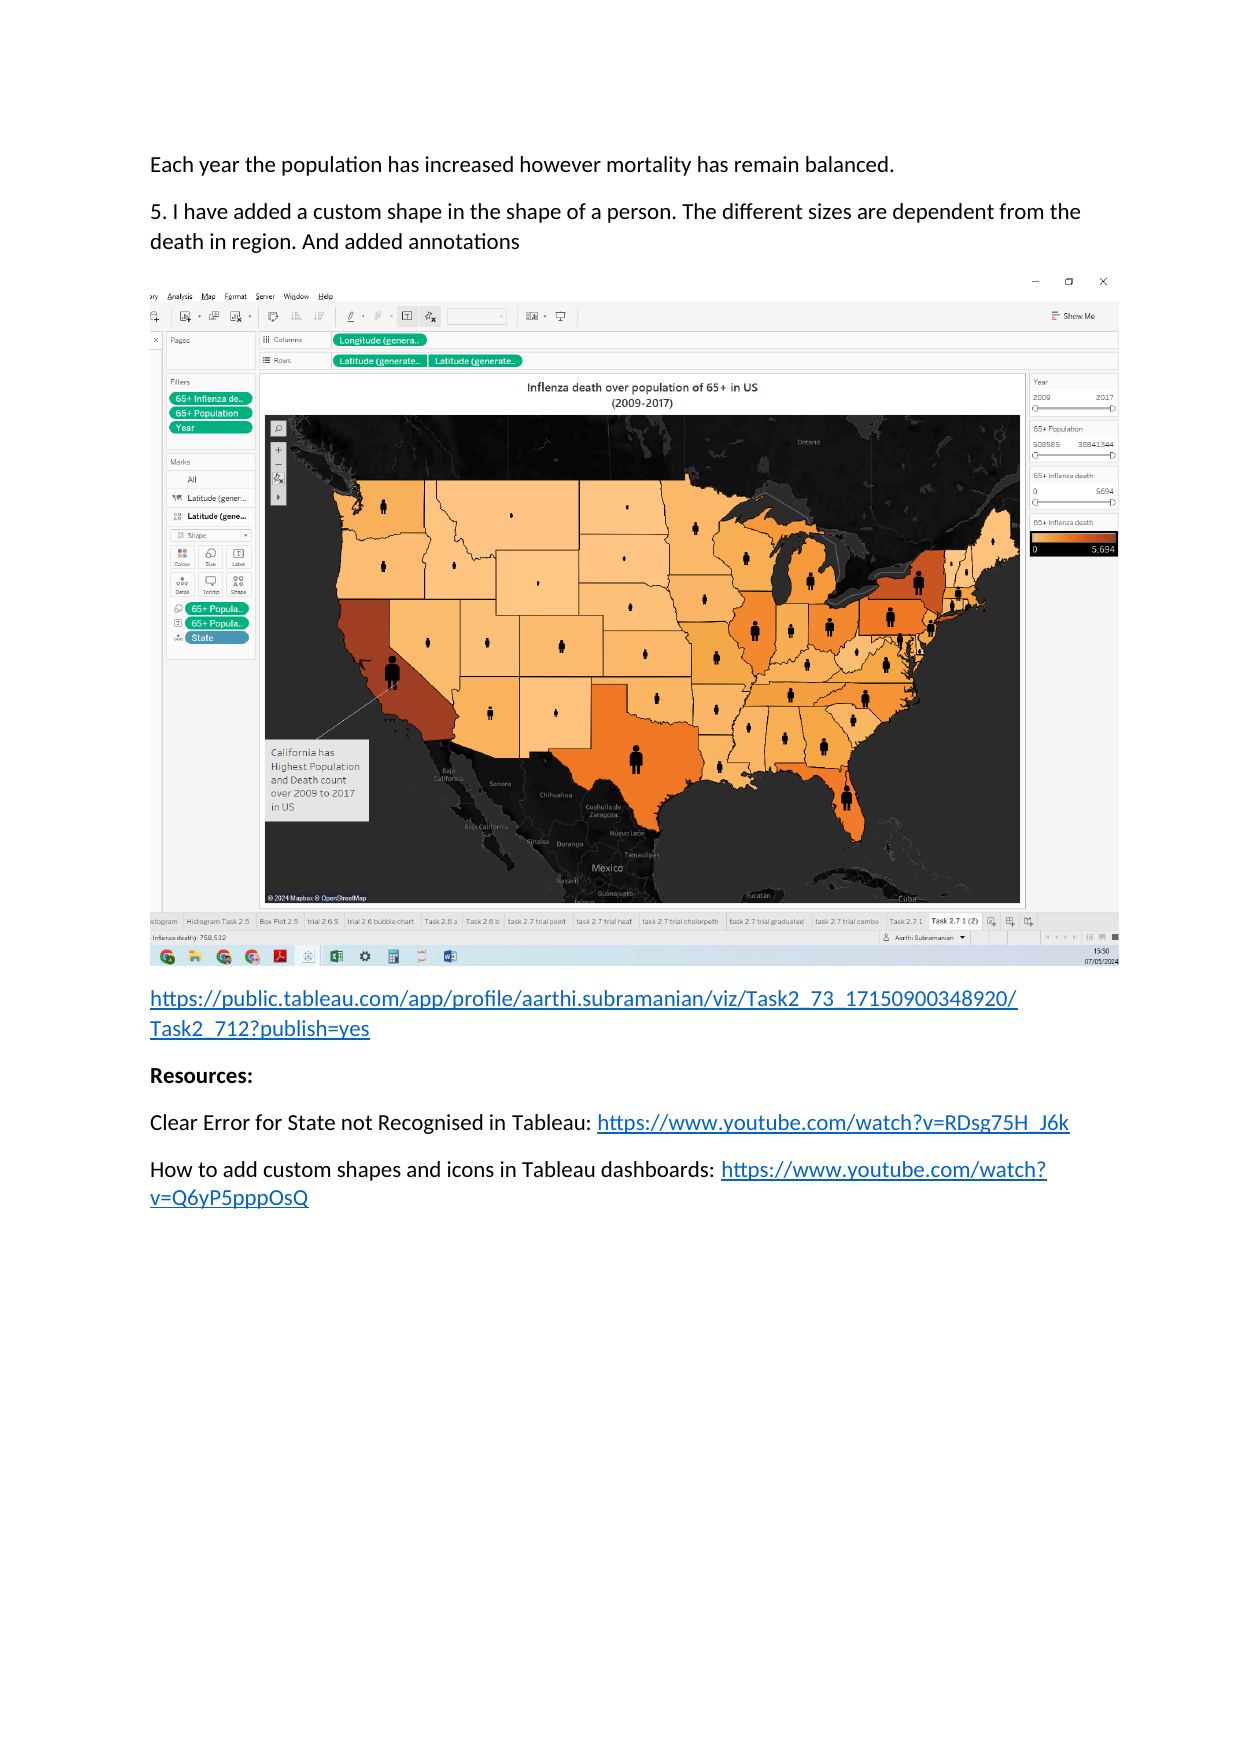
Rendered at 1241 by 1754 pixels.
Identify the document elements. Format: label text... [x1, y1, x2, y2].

text How to add custom shapes and icons in Tableau dashboards: https://www.youtube.com/watch?v=Q6yP5pppOsQ [150, 1155, 1090, 1211]
picture [150, 273, 1119, 966]
text https://public.tableau.com/app/profile/aarthi.subramanian/viz/Task2_73_17150900348920/Task2_712?publish=yes [150, 984, 1090, 1042]
text Clear Error for State not Recognised in Tableau: https://www.youtube.com/watch?v=RDsg75H_J6k [150, 1108, 1090, 1136]
text Resources: [150, 1061, 1090, 1089]
text 5. I have added a custom shape in the shape of a person. The different sizes are dependent from the death in region. And added annotations [150, 197, 1090, 255]
text Each year the population has increased however mortality has remain balanced. [150, 150, 1090, 178]
